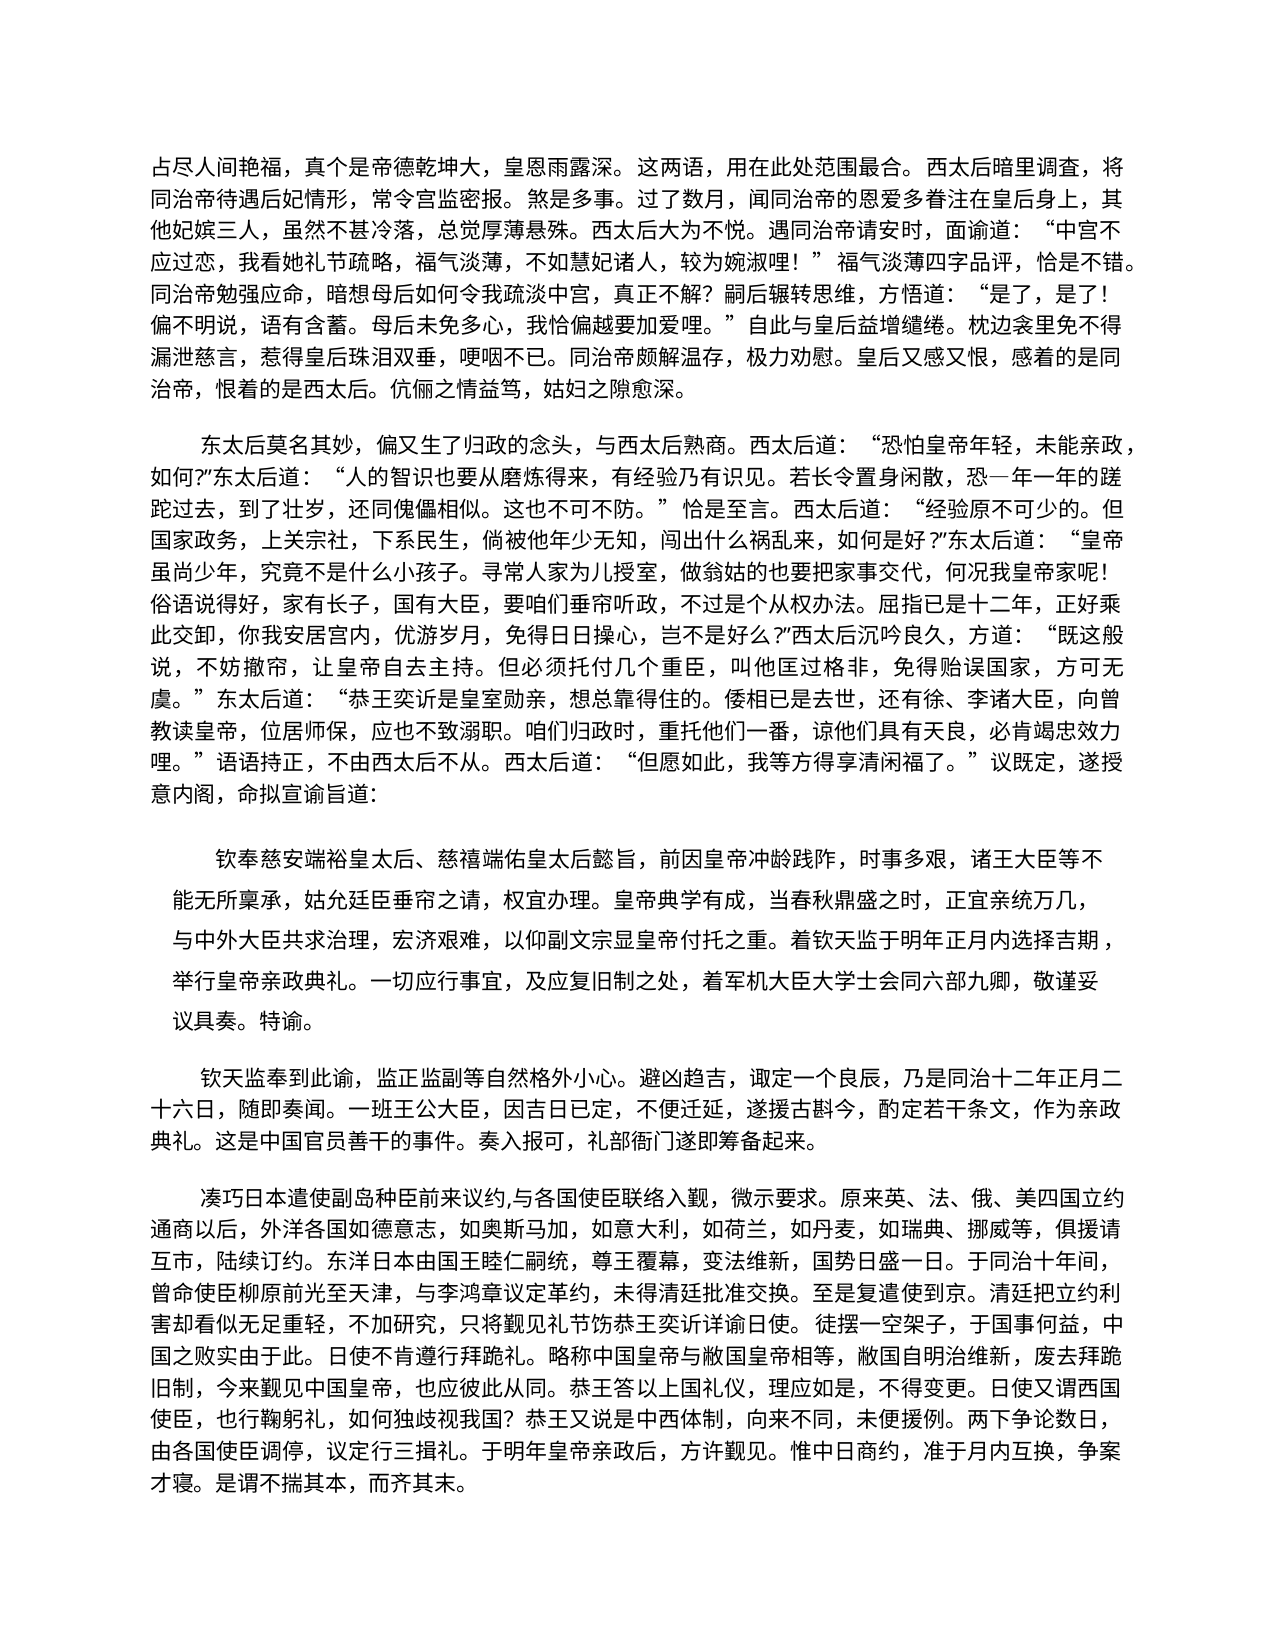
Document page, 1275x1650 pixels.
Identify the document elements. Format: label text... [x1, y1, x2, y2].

text 钦天监奉到此谕，监正监副等自然格外小心。避凶趋吉，诹定一个良辰，乃是同治十二年正月二十六日，随即奏闻。一班王公大臣，因吉日已定，不便迁延，遂援古斟今，酌定若干条文，作为亲政典礼。这是中国官员善干的事件。奏入报可，礼部衙门遂即筹备起来。 [150, 1061, 1125, 1156]
text 钦奉慈安端裕皇太后、慈禧端佑皇太后懿旨，前因皇帝冲龄践阼，时事多艰，诸王大臣等不能无所稟承，姑允廷臣垂帘之请，权宜办理。皇帝典学有成，当春秋鼎盛之时，正宜亲统万几，与中外大臣共求治理，宏济艰难，以仰副文宗显皇帝付托之重。着钦天监于明年正月内选择吉期，举行皇帝亲政典礼。一切应行事宜，及应复旧制之处，着军机大臣大学士会同六部九卿，敬谨妥议具奏。特谕。 [172, 834, 1103, 1036]
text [150, 150, 1125, 403]
text 凑巧日本遣使副岛种臣前来议约,与各国使臣联络入觐，微示要求。原来英、法、俄、美四国立约通商以后，外洋各国如德意志，如奥斯马加，如意大利，如荷兰，如丹麦，如瑞典、挪威等，俱援请互市，陆续订约。东洋日本由国王睦仁嗣统，尊王覆幕，变法维新，国势日盛一日。于同治十年间，曾命使臣柳原前光至天津，与李鸿章议定革约，未得清廷批准交换。至是复遣使到京。清廷把立约利害却看似无足重轻，不加研究，只将觐见礼节饬恭王奕䜣详谕日使。徒摆一空架子，于国事何益，中国之败实由于此。日使不肯遵行拜跪礼。略称中国皇帝与敝国皇帝相等，敝国自明治维新，废去拜跪旧制，今来觐见中国皇帝，也应彼此从同。恭王答以上国礼仪，理应如是，不得变更。日使又谓西国使臣，也行鞠躬礼，如何独歧视我国？恭王又说是中西体制，向来不同，未便援例。两下争论数日，由各国使臣调停，议定行三揖礼。于明年皇帝亲政后，方许觐见。惟中日商约，准于月内互换，争案才寝。是谓不揣其本，而齐其末。 [150, 1181, 1125, 1497]
text 东太后莫名其妙，偏又生了归政的念头，与西太后熟商。西太后道：“恐怕皇帝年轻，未能亲政，如何?”东太后道：“人的智识也要从磨炼得来，有经验乃有识见。若长令置身闲散，恐―年一年的蹉跎过去，到了壮岁，还同傀儡相似。这也不可不防。”恰是至言。西太后道：“经验原不可少的。但国家政务，上关宗社，下系民生，倘被他年少无知，闯出什么祸乱来，如何是好?”东太后道：“皇帝虽尚少年，究竟不是什么小孩子。寻常人家为儿授室，做翁姑的也要把家事交代，何况我皇帝家呢！俗语说得好，家有长子，国有大臣，要咱们垂帘听政，不过是个从权办法。屈指已是十二年，正好乘此交卸，你我安居宫内，优游岁月，免得日日操心，岂不是好么?”西太后沉吟良久，方道：“既这般说，不妨撤帘，让皇帝自去主持。但必须托付几个重臣，叫他匡过格非，免得贻误国家，方可无虞。”东太后道：“恭王奕䜣是皇室勋亲，想总靠得住的。倭相已是去世，还有徐、李诸大臣，向曾教读皇帝，位居师保，应也不致溺职。咱们归政时，重托他们一番，谅他们具有天良，必肯竭忠效力哩。”语语持正，不由西太后不从。西太后道：“但愿如此，我等方得享清闲福了。”议既定，遂授意内阁，命拟宣谕旨道： [150, 428, 1125, 809]
